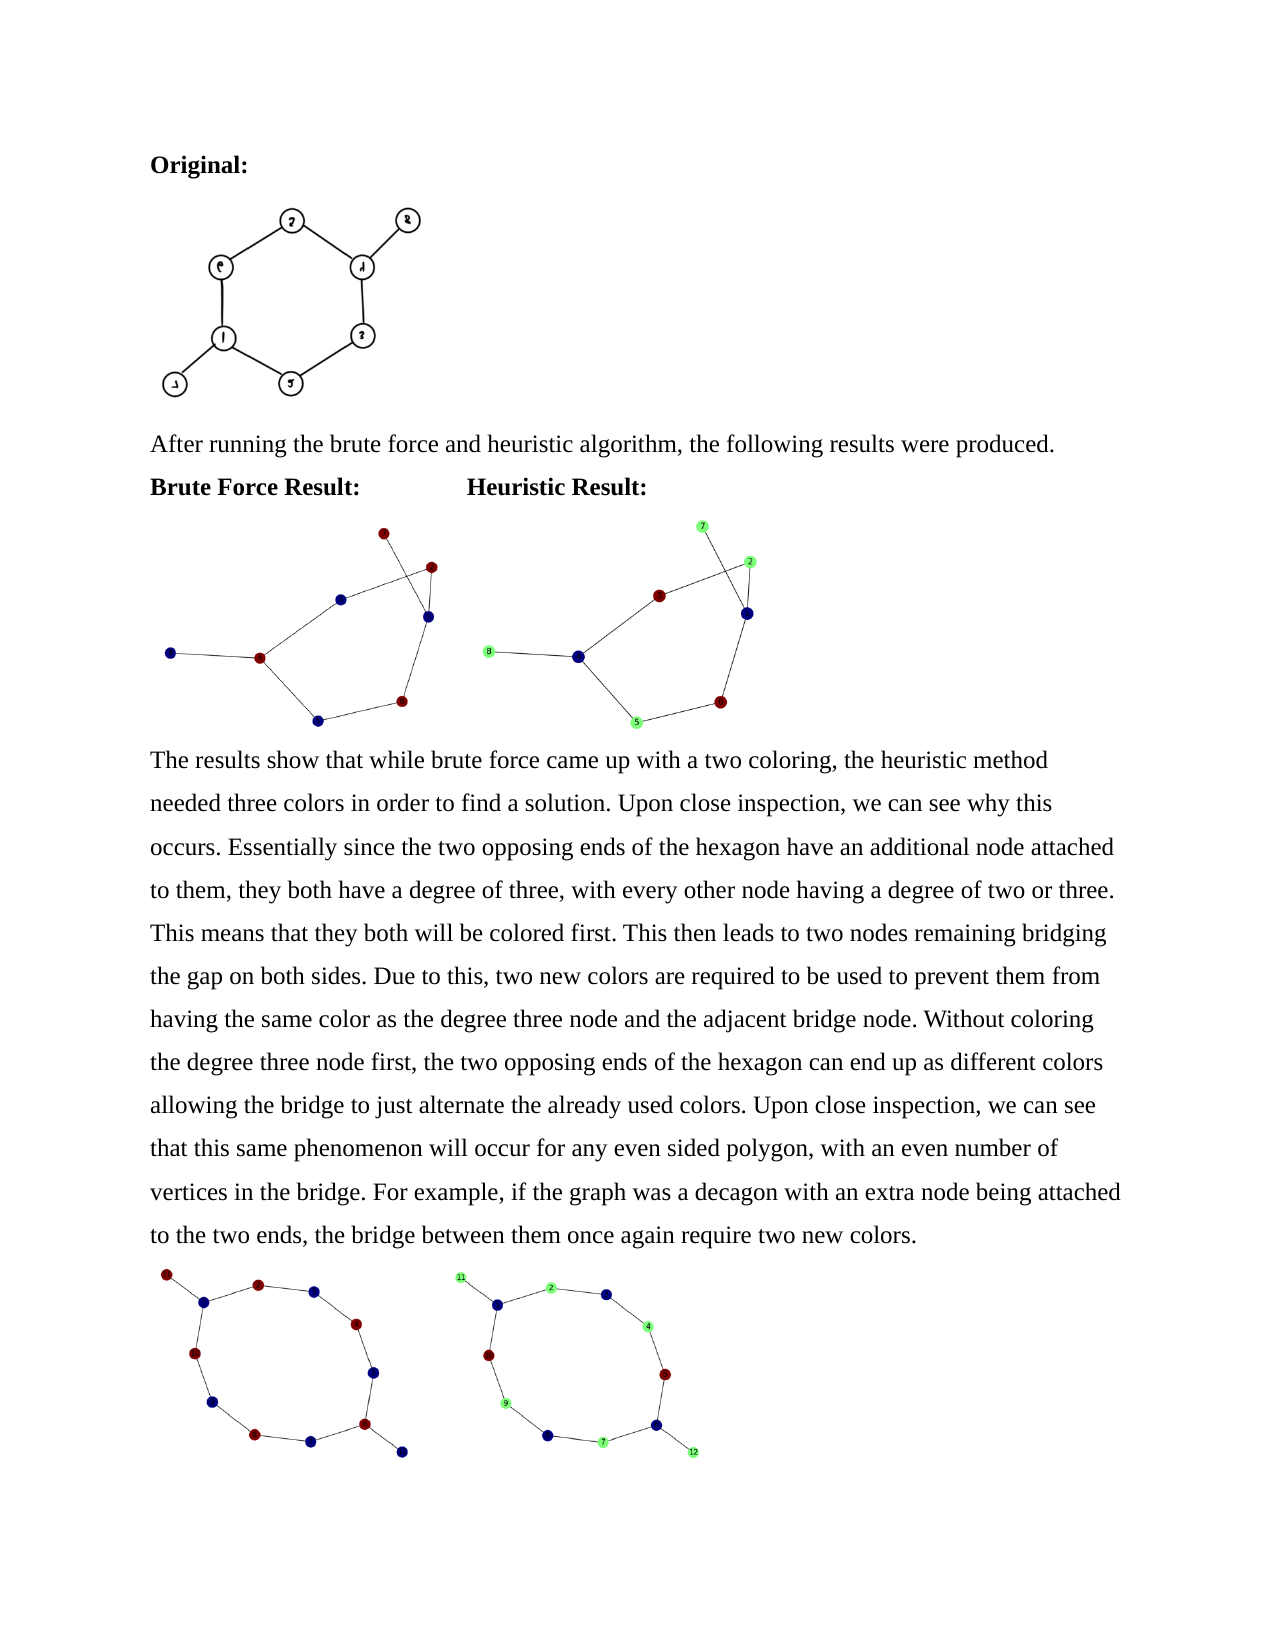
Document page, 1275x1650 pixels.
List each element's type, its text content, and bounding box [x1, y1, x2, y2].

picture [150, 1262, 412, 1461]
picture [150, 193, 441, 414]
picture [468, 515, 762, 731]
picture [150, 520, 444, 731]
text Original: [150, 150, 1125, 179]
text After running the brute force and heuristic algorithm, the following results were produced. [150, 429, 1125, 458]
text The results show that while brute force came up with a two coloring, the heuristic method needed three colors in order to find a solution. Upon close inspection, we can see why this occurs. Essentially since the two opposing ends of the hexagon have an additional node attached to them, they both have a degree of three, with every other node having a degree of two or three. This means that they both will be colored first. This then leads to two nodes remaining bridging the gap on both sides. Due to this, two new colors are required to be used to prevent them from having the same color as the degree three node and the adjacent bridge node. Without coloring the degree three node first, the two opposing ends of the hexagon can end up as different colors allowing the bridge to just alternate the already used colors. Upon close inspection, we can see that this same phenomenon will occur for any even sided polygon, with an even number of vertices in the bridge. For example, if the graph was a decagon with an extra node being attached to the two ends, the bridge between them once again require two new colors. [150, 745, 1125, 1248]
picture [443, 1262, 703, 1461]
text Brute Force Result: Heuristic Result: [150, 472, 1125, 501]
